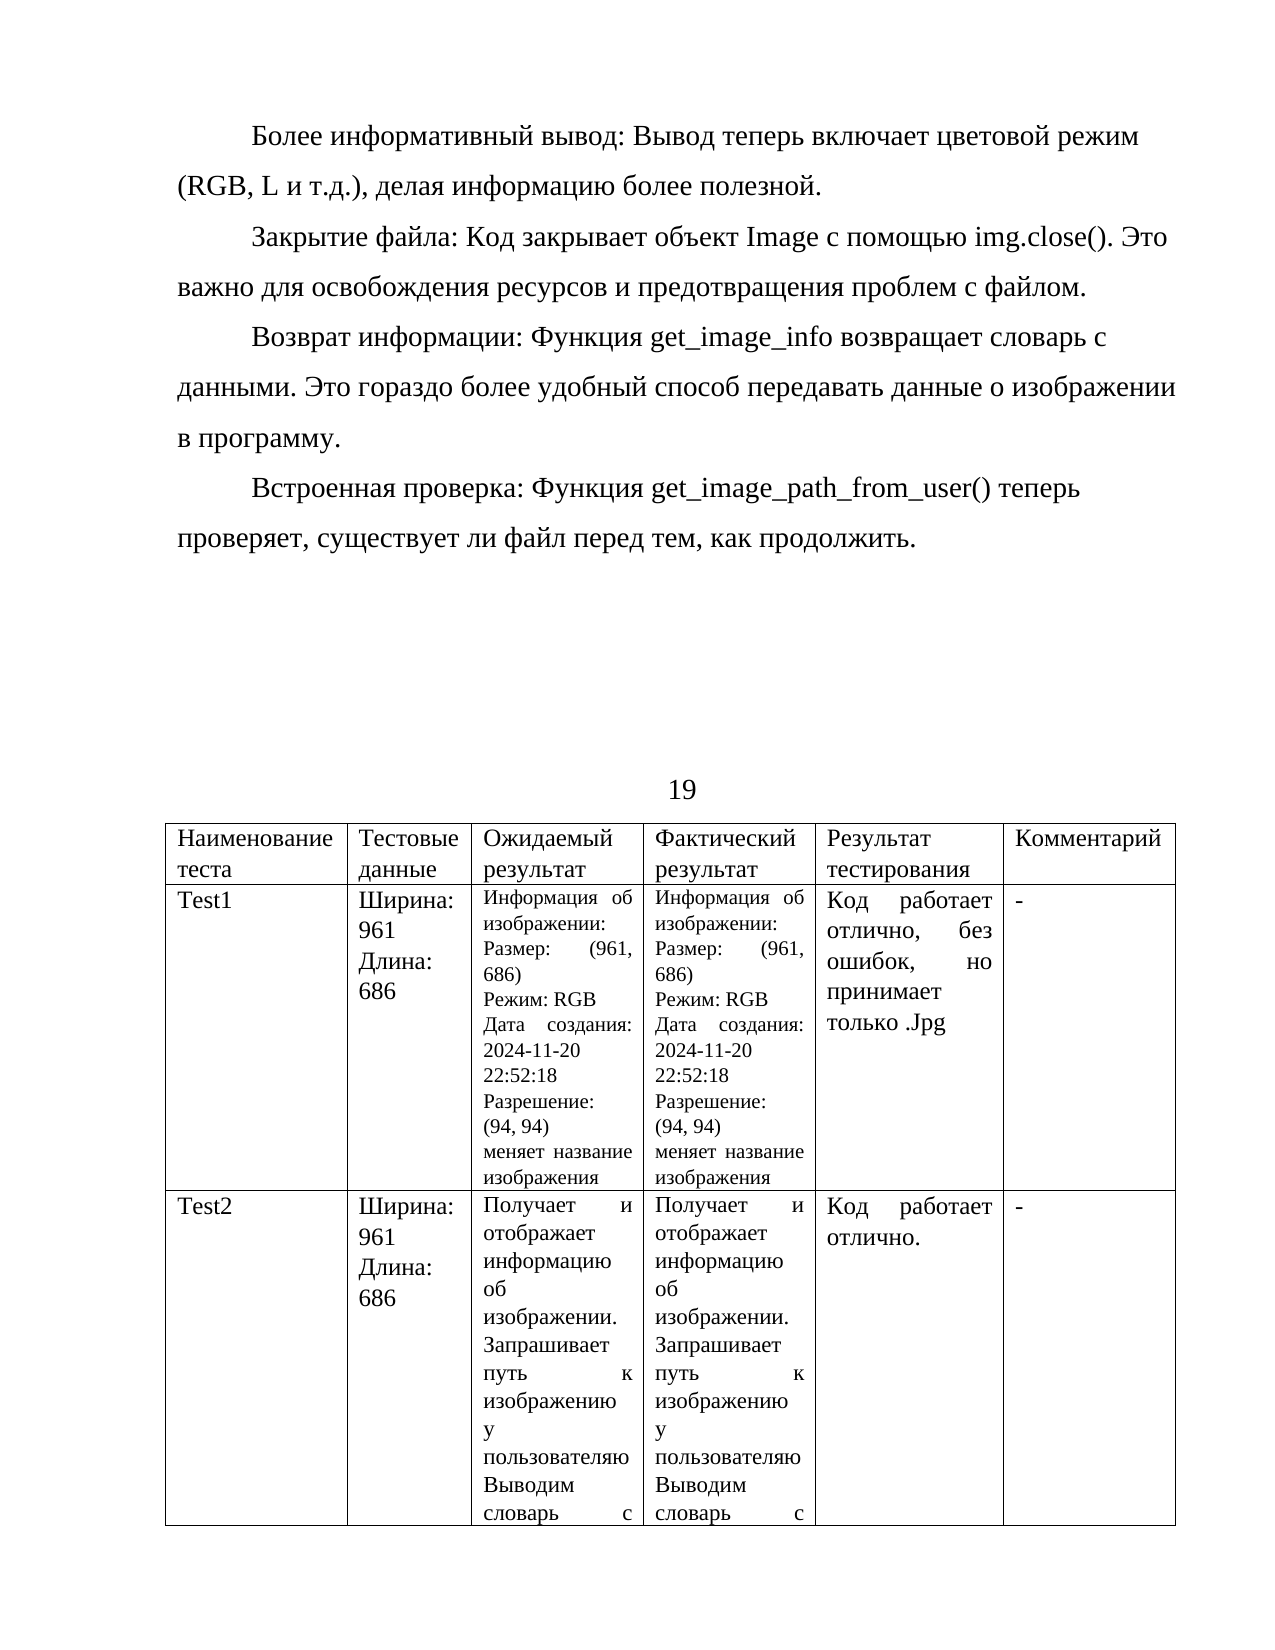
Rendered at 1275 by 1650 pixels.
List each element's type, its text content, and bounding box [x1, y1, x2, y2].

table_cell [472, 1191, 643, 1525]
table_cell Информация об изображении: Размер: (961, 686) Режим: RGB Дата создания: 2024-11-20 22:52:18 Разрешение: (94, 94) меняет название изображения [644, 885, 815, 1190]
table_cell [348, 1191, 471, 1525]
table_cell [816, 1191, 1003, 1525]
table_cell - [1004, 1191, 1175, 1525]
table_cell Test2 [166, 1191, 347, 1525]
table_cell - [1004, 885, 1175, 1190]
table_header Результат тестирования [816, 824, 1003, 884]
text Возврат информации: Функция get_image_info возвращает словарь с данными. Это гораздо более удобный способ передавать данные о изображении в программу. [177, 319, 1186, 453]
text Более информативный вывод: Вывод теперь включает цветовой режим (RGB, L и т.д.), делая информацию более полезной. [177, 118, 1186, 202]
table_header Фактический результат [644, 824, 815, 884]
table_header Наименование теста [166, 824, 347, 884]
text Встроенная проверка: Функция get_image_path_from_user() теперь проверяет, существует ли файл перед тем, как продолжить. [177, 470, 1186, 554]
table_cell Test1 [166, 885, 347, 1190]
table_cell Информация об изображении: Размер: (961, 686) Режим: RGB Дата создания: 2024-11-20 22:52:18 Разрешение: (94, 94) меняет название изображения [472, 885, 643, 1190]
table_cell Ширина: 961 Длина: 686 [348, 885, 471, 1190]
table_cell Код работает отлично, без ошибок, но принимает только .Jpg [816, 885, 1003, 1190]
table_header Ожидаемый результат [472, 824, 643, 884]
table_header Комментарий [1004, 824, 1175, 884]
text 19 [177, 772, 1186, 806]
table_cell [644, 1191, 815, 1525]
text Закрытие файла: Код закрывает объект Image с помощью img.close(). Это важно для освобождения ресурсов и предотвращения проблем с файлом. [177, 219, 1186, 302]
table_header Тестовые данные [348, 824, 471, 884]
